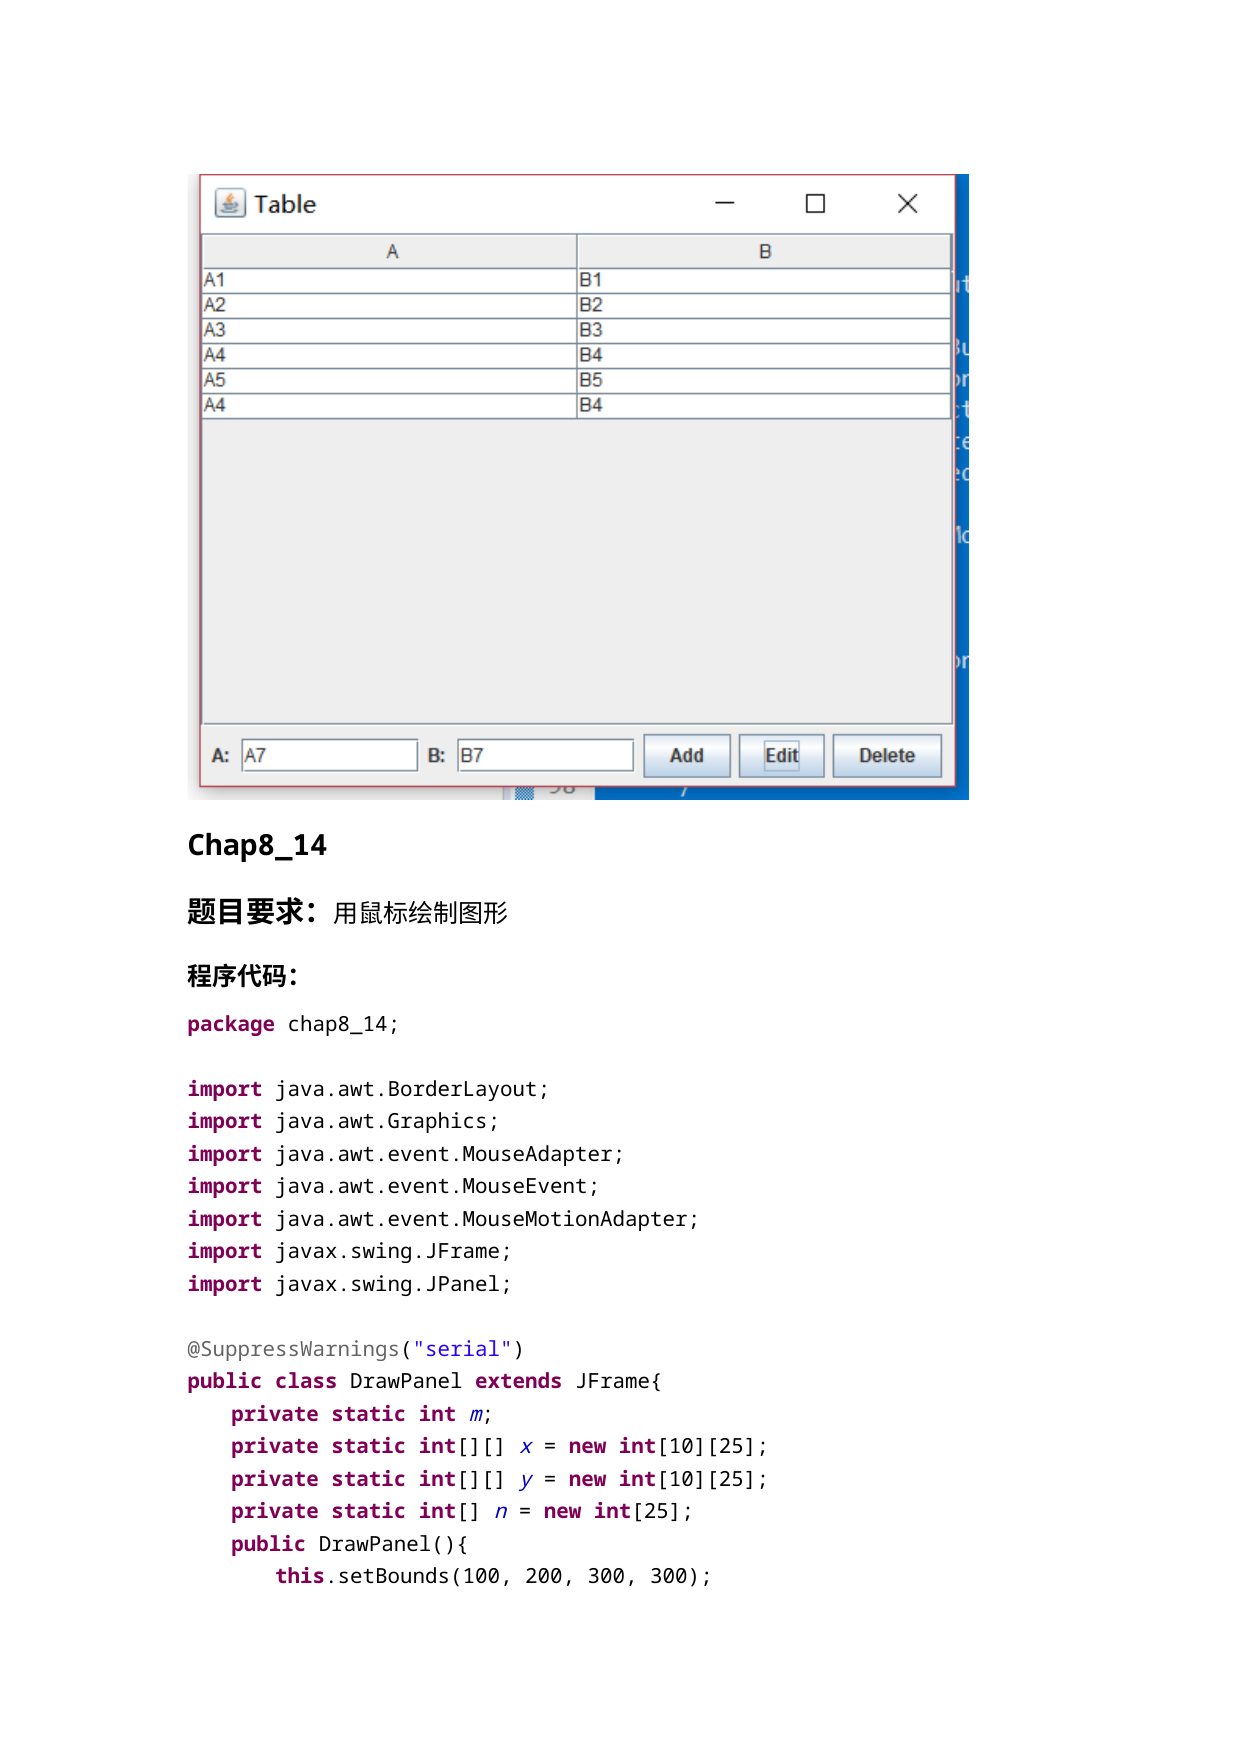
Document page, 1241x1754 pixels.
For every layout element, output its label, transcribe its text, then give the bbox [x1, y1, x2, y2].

text public DrawPanel(){ [187, 1527, 1053, 1559]
text private static int[] n = new int[25]; [187, 1494, 1053, 1527]
text import javax.swing.JFrame; [187, 1234, 1053, 1267]
text package chap8_14; [187, 1007, 1053, 1039]
text import java.awt.BorderLayout; [187, 1072, 1053, 1104]
text 题目要求：用鼠标绘制图形 [187, 877, 1053, 942]
text private static int[][] x = new int[10][25]; [187, 1429, 1053, 1462]
text public class DrawPanel extends JFrame{ [187, 1364, 1053, 1397]
text import javax.swing.JPanel; [187, 1267, 1053, 1299]
text 程序代码： [187, 942, 1053, 1007]
text Chap8_14 [187, 812, 1053, 877]
text import java.awt.Graphics; [187, 1104, 1053, 1137]
text private static int m; [187, 1397, 1053, 1429]
text import java.awt.event.MouseMotionAdapter; [187, 1202, 1053, 1234]
picture [187, 174, 969, 800]
text private static int[][] y = new int[10][25]; [187, 1462, 1053, 1494]
text @SuppressWarnings("serial") [187, 1332, 1053, 1364]
text import java.awt.event.MouseEvent; [187, 1169, 1053, 1202]
text import java.awt.event.MouseAdapter; [187, 1137, 1053, 1169]
text this.setBounds(100, 200, 300, 300); [187, 1559, 1053, 1592]
